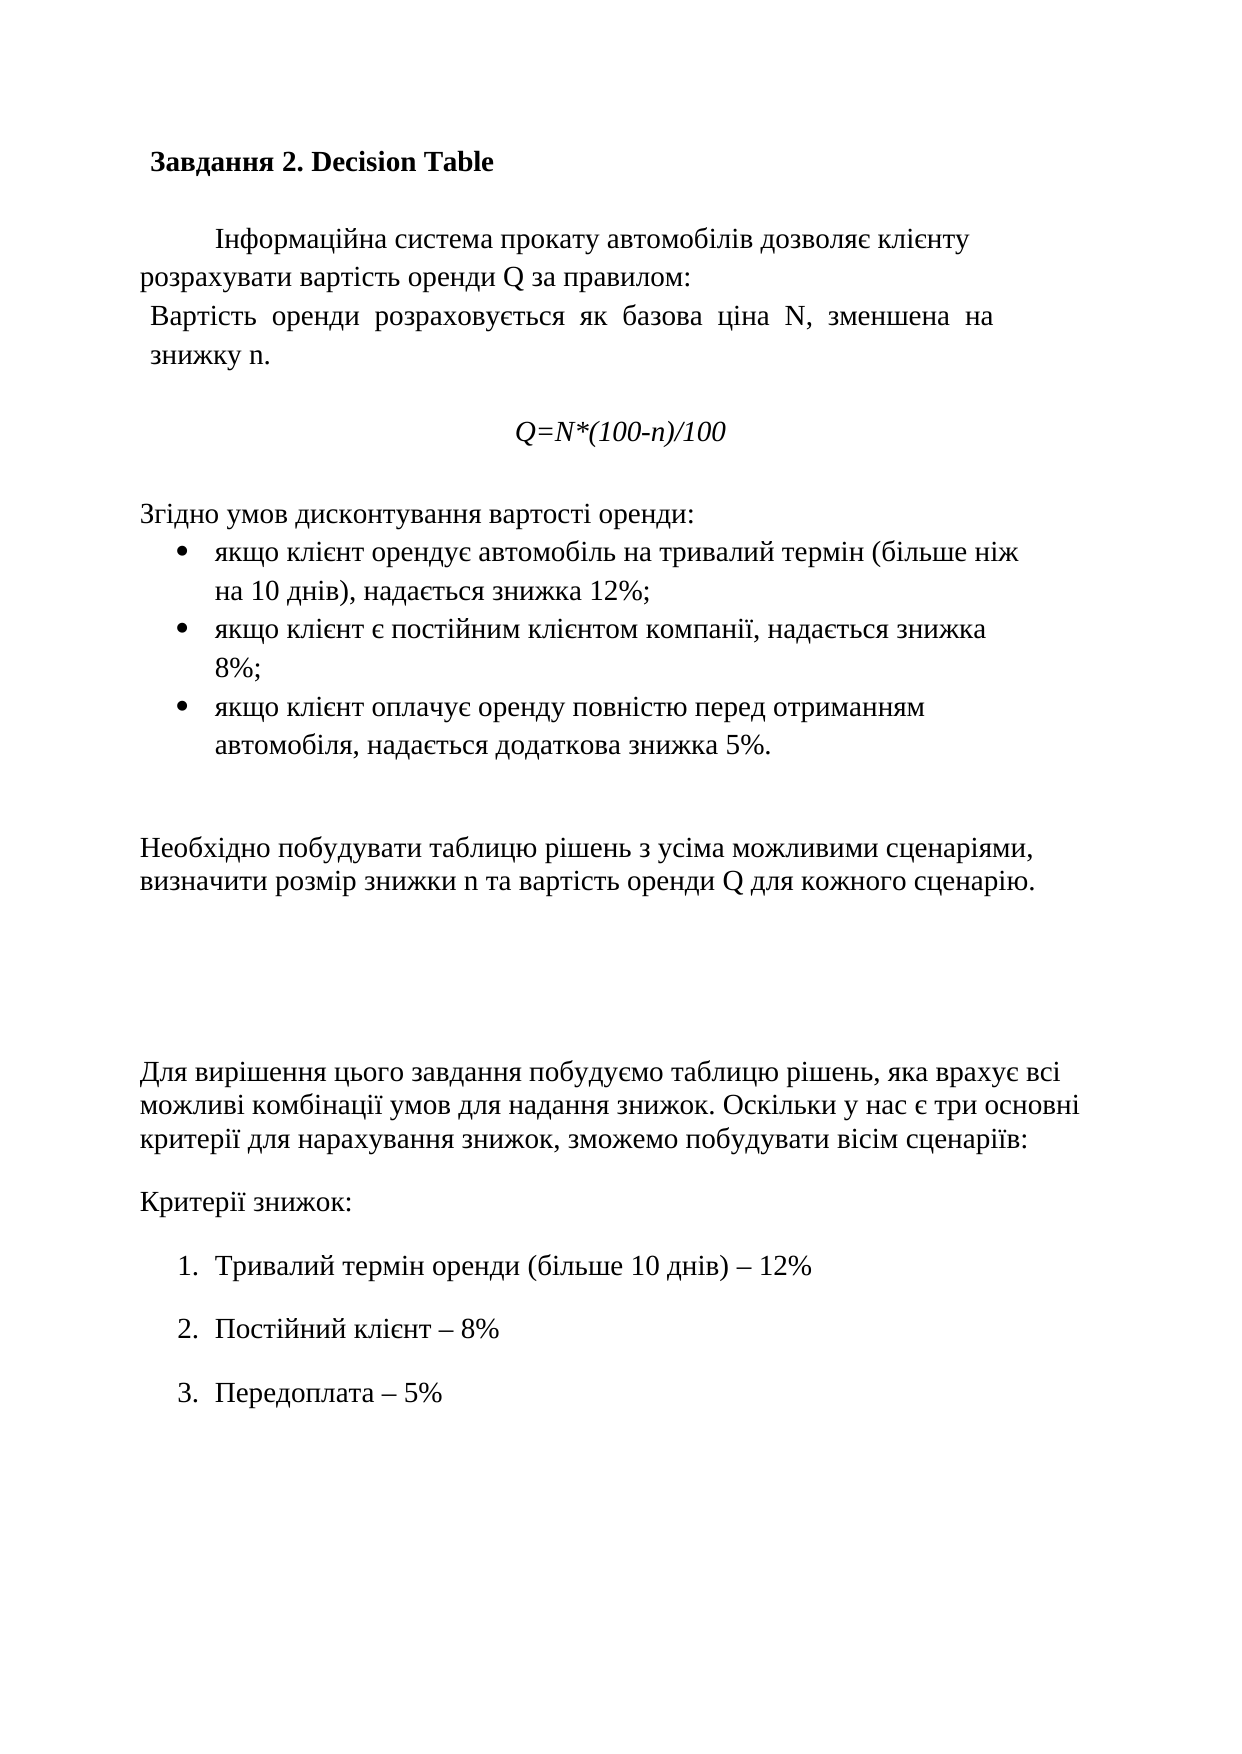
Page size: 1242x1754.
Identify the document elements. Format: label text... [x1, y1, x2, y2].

list Постійний клієнт – 8% [177, 1312, 1104, 1345]
list Передоплата – 5% [177, 1375, 1104, 1409]
text 8%; [214, 650, 1104, 684]
text Необхідно побудувати таблицю рішень з усіма можливими сценаріями, визначити розмір знижки n та вартість оренди Q для кожного сценарію. [139, 830, 1104, 897]
text Критерії знижок: [139, 1184, 1104, 1218]
text на 10 днів), надається знижка 12%; [214, 573, 1104, 607]
text розрахувати вартість оренди Q за правилом: [139, 259, 994, 293]
text Для вирішення цього завдання побудуємо таблицю рішень, яка врахує всі можливі комбінації умов для надання знижок. Оскільки у нас є три основні критерії для нарахування знижок, зможемо побудувати вісім сценаріїв: [139, 1054, 1104, 1154]
list якщо клієнт орендує автомобіль на тривалий термін (більше ніж [177, 534, 1104, 568]
text Інформаційна система прокату автомобілів дозволяє клієнту [139, 221, 994, 254]
subtitle Завдання 2. Decision Table [150, 144, 1104, 177]
text Згідно умов дисконтування вартості оренди: [139, 496, 1104, 529]
text Q=N*(100-n)/100 [139, 414, 1101, 447]
list Тривалий термін оренди (більше 10 днів) – 12% [177, 1248, 1104, 1282]
text Вартість оренди розраховується як базова ціна N, зменшена на знижку n. [150, 298, 994, 370]
list якщо клієнт оплачує оренду повністю перед отриманням [177, 689, 1104, 722]
text автомобіля, надається додаткова знижка 5%. [214, 727, 1104, 761]
list якщо клієнт є постійним клієнтом компанії, надається знижка [177, 612, 1104, 645]
